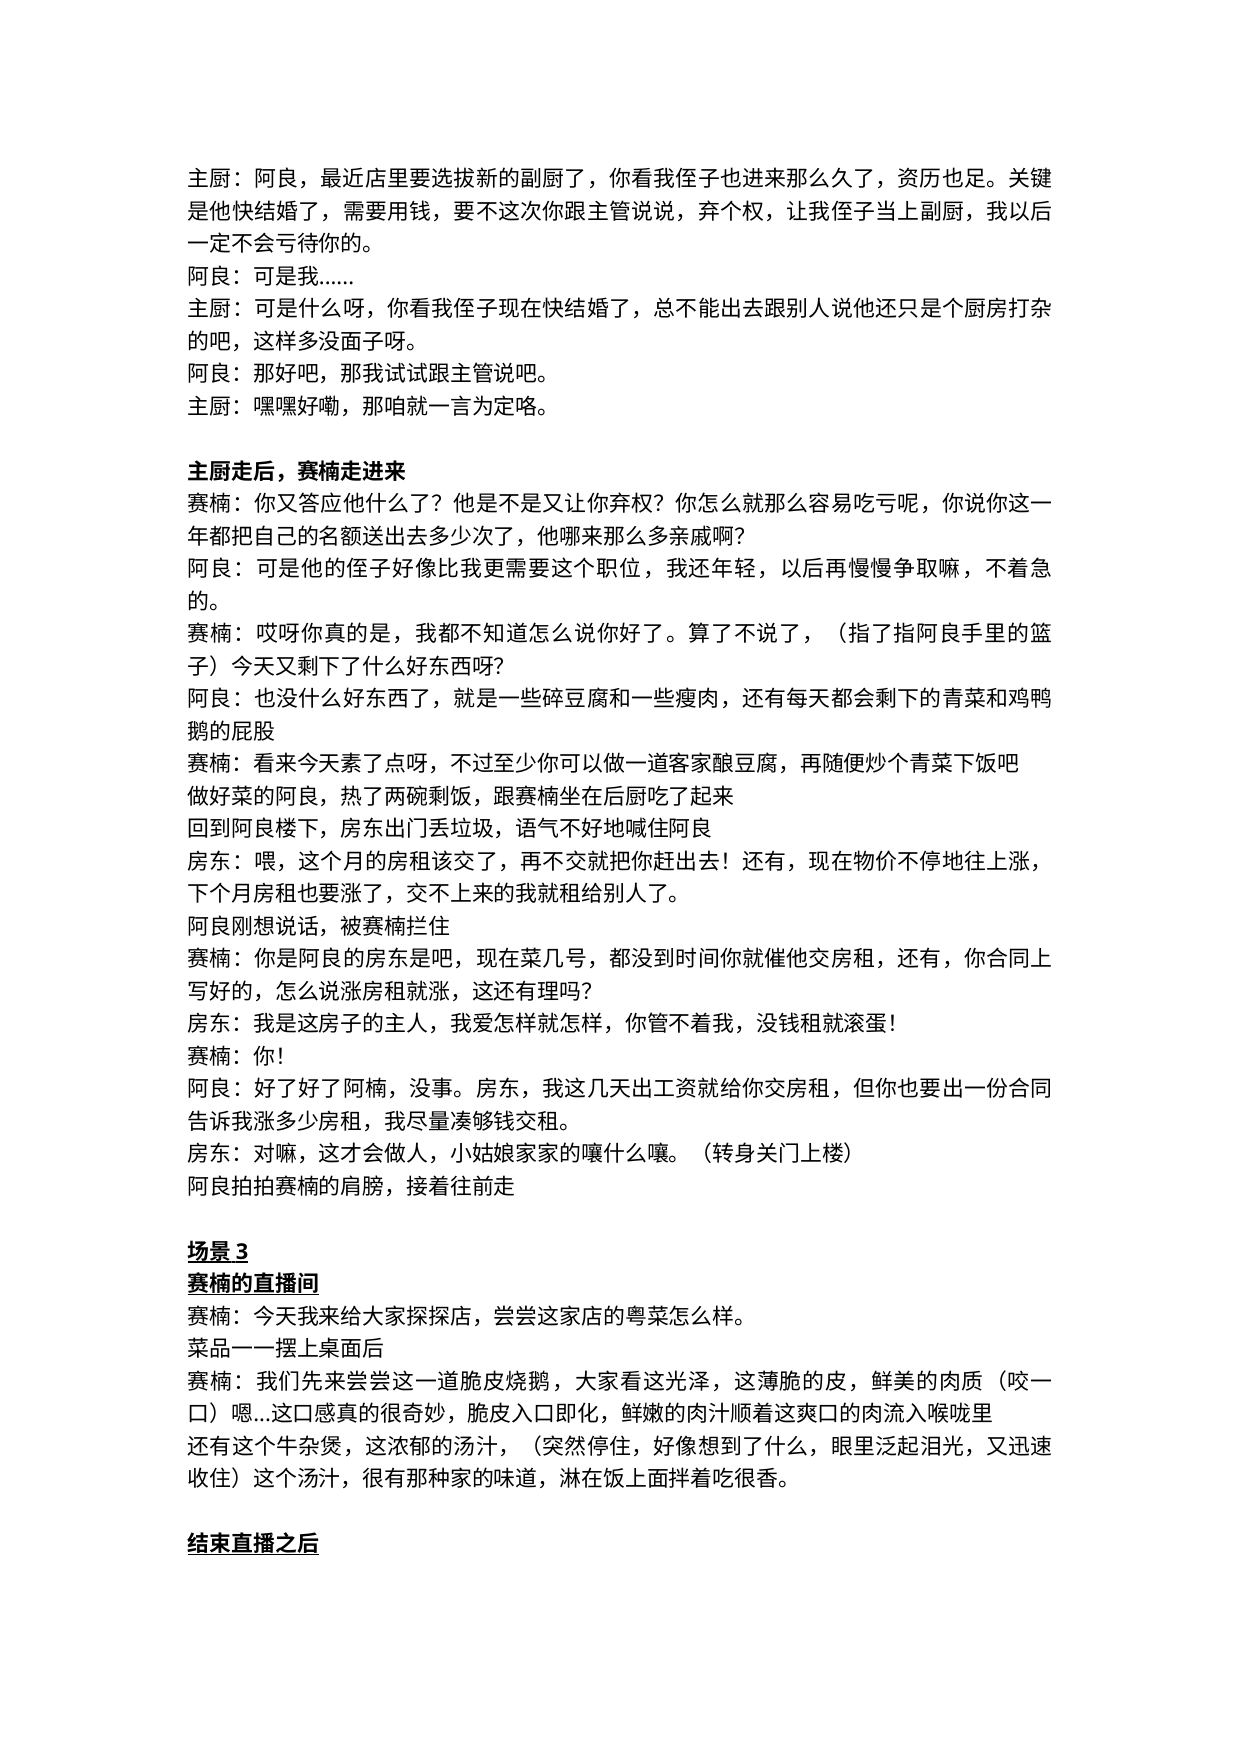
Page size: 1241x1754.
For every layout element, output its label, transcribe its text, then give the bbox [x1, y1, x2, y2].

list 场景3 赛楠的直播间 [187, 1234, 1053, 1299]
list 房东：对嘛，这才会做人，小姑娘家家的嚷什么嚷。（转身关门上楼） [187, 1137, 1053, 1169]
list 房东：我是这房子的主人，我爱怎样就怎样，你管不着我，没钱租就滚蛋！ [187, 1007, 1053, 1039]
list 阿良刚想说话，被赛楠拦住 [187, 909, 1053, 942]
list 赛楠：你！ [187, 1039, 1053, 1072]
list 主厨：可是什么呀，你看我侄子现在快结婚了，总不能出去跟别人说他还只是个厨房打杂的吧，这样多没面子呀。 [187, 292, 1053, 357]
list 主厨：嘿嘿好嘞，那咱就一言为定咯。 [187, 389, 1053, 422]
list 还有这个牛杂煲，这浓郁的汤汁，（突然停住，好像想到了什么，眼里泛起泪光，又迅速收住）这个汤汁，很有那种家的味道，淋在饭上面拌着吃很香。 [187, 1429, 1053, 1494]
list 赛楠：我们先来尝尝这一道脆皮烧鹅，大家看这光泽，这薄脆的皮，鲜美的肉质（咬一口）嗯...这口感真的很奇妙，脆皮入口即化，鲜嫩的肉汁顺着这爽口的肉流入喉咙里 [187, 1364, 1053, 1429]
list 赛楠：哎呀你真的是，我都不知道怎么说你好了。算了不说了，（指了指阿良手里的篮子）今天又剩下了什么好东西呀？ [187, 617, 1053, 682]
list 赛楠：你又答应他什么了？他是不是又让你弃权？你怎么就那么容易吃亏呢，你说你这一年都把自己的名额送出去多少次了，他哪来那么多亲戚啊？ [187, 487, 1053, 552]
list 赛楠：你是阿良的房东是吧，现在菜几号，都没到时间你就催他交房租，还有，你合同上写好的，怎么说涨房租就涨，这还有理吗？ [187, 942, 1053, 1007]
list 阿良：可是我...... [187, 259, 1053, 292]
list 阿良：好了好了阿楠，没事。房东，我这几天出工资就给你交房租，但你也要出一份合同告诉我涨多少房租，我尽量凑够钱交租。 [187, 1072, 1053, 1137]
list 阿良：可是他的侄子好像比我更需要这个职位，我还年轻，以后再慢慢争取嘛，不着急的。 [187, 552, 1053, 617]
list 回到阿良楼下，房东出门丢垃圾，语气不好地喊住阿良 [187, 812, 1053, 844]
list 赛楠：今天我来给大家探探店，尝尝这家店的粤菜怎么样。 [187, 1299, 1053, 1332]
list 房东：喂，这个月的房租该交了，再不交就把你赶出去！还有，现在物价不停地往上涨，下个月房租也要涨了，交不上来的我就租给别人了。 [187, 844, 1053, 909]
list 阿良：那好吧，那我试试跟主管说吧。 [187, 357, 1053, 389]
list 赛楠：看来今天素了点呀，不过至少你可以做一道客家酿豆腐，再随便炒个青菜下饭吧 [187, 747, 1053, 779]
list 阿良：也没什么好东西了，就是一些碎豆腐和一些瘦肉，还有每天都会剩下的青菜和鸡鸭鹅的屁股 [187, 682, 1053, 747]
list 主厨走后，赛楠走进来 [187, 454, 1053, 487]
list 菜品一一摆上桌面后 [187, 1332, 1053, 1364]
list 做好菜的阿良，热了两碗剩饭，跟赛楠坐在后厨吃了起来 [187, 779, 1053, 812]
list 主厨：阿良，最近店里要选拔新的副厨了，你看我侄子也进来那么久了，资历也足。关键是他快结婚了，需要用钱，要不这次你跟主管说说，弃个权，让我侄子当上副厨，我以后一定不会亏待你的。 [187, 162, 1053, 259]
list 阿良拍拍赛楠的肩膀，接着往前走 [187, 1169, 1053, 1202]
text 结束直播之后 [187, 1527, 1053, 1559]
